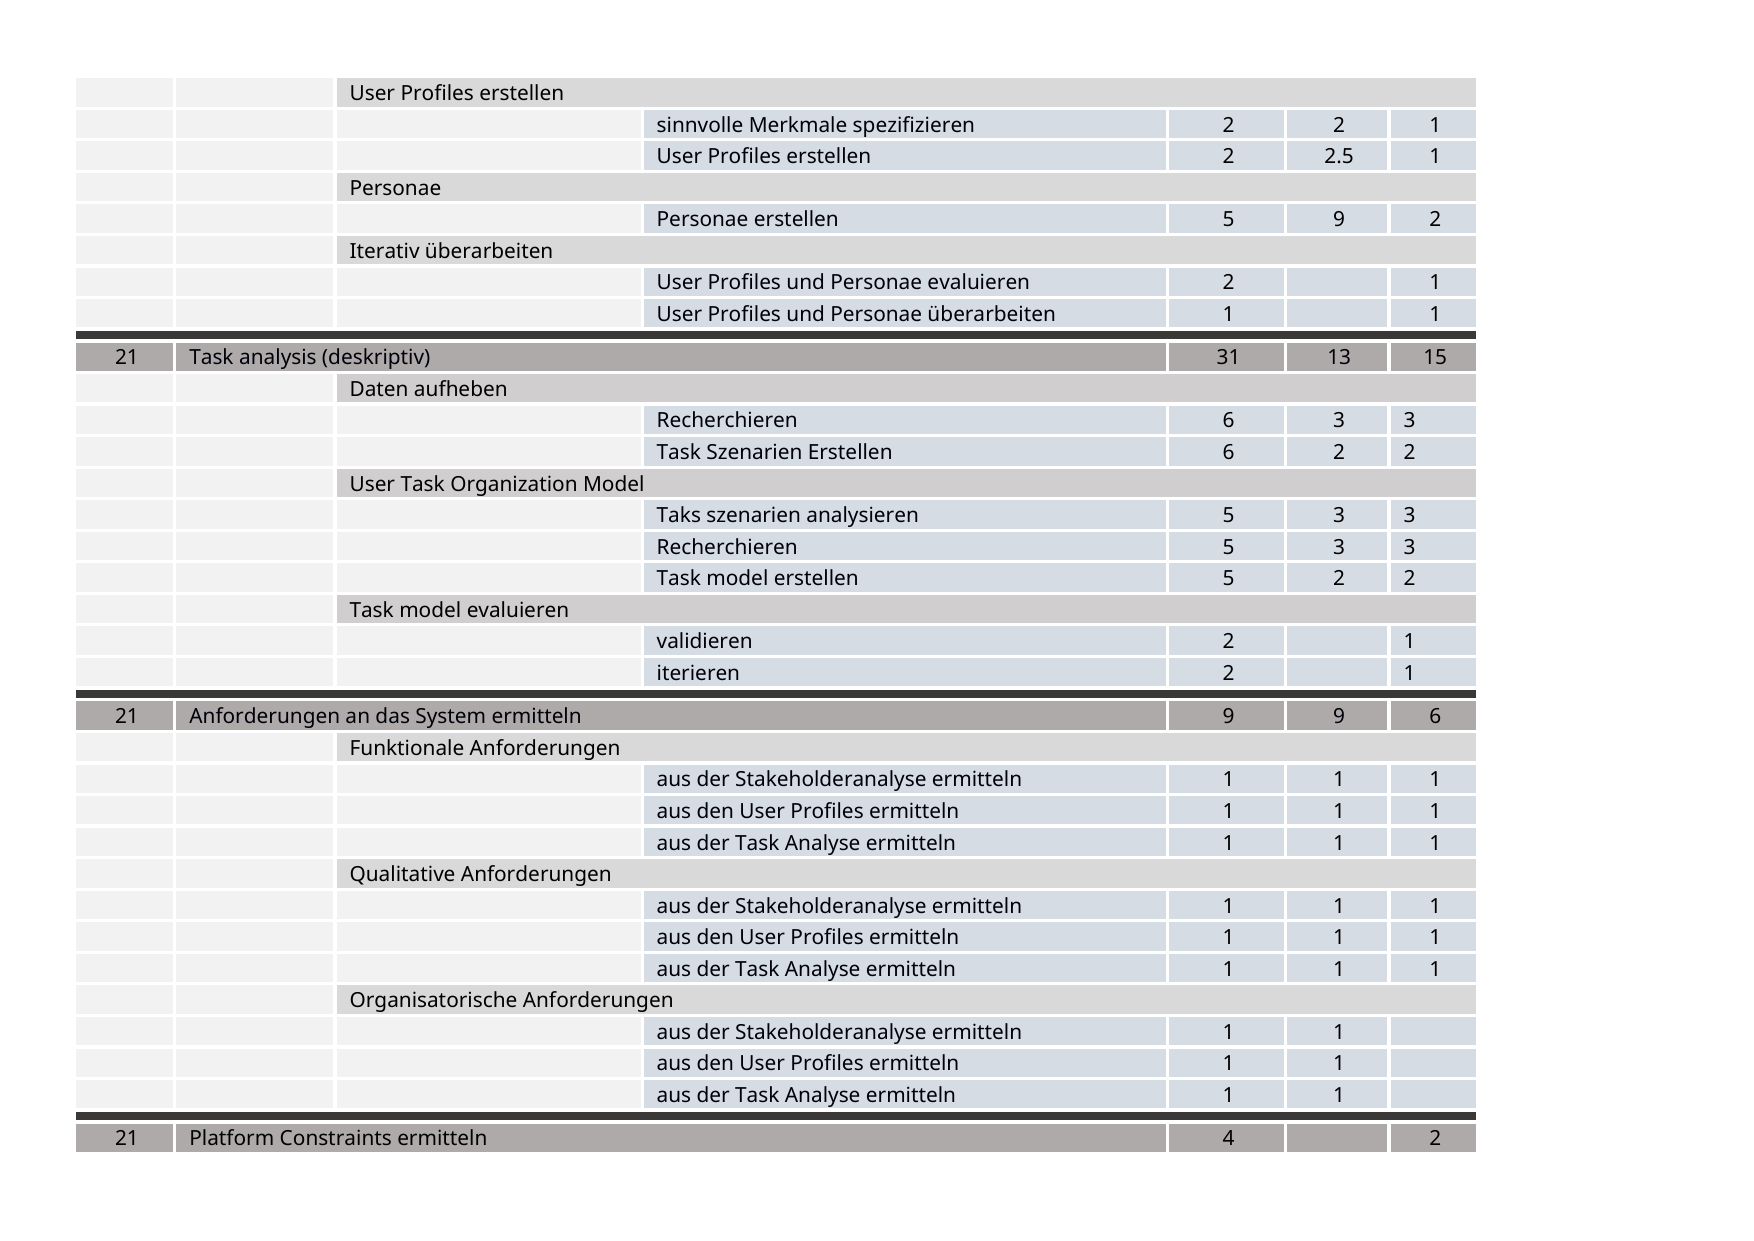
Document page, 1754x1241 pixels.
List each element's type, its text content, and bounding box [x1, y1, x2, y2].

table_cell [76, 563, 173, 592]
table_cell 2 [1169, 658, 1284, 686]
table_cell 2.5 [1287, 141, 1387, 170]
table_cell 1 [1391, 626, 1476, 655]
table_cell [76, 173, 173, 201]
table_cell aus den User Profiles ermitteln [644, 1049, 1166, 1077]
table_cell [76, 437, 173, 466]
table_cell [1391, 1017, 1476, 1045]
table_cell [176, 733, 333, 761]
table_cell 1 [1391, 268, 1476, 296]
table_cell [176, 78, 333, 107]
table_cell [337, 626, 641, 655]
table_cell 15 [1391, 343, 1476, 371]
table_cell aus der Stakeholderanalyse ermitteln [644, 765, 1166, 793]
table_cell Iterativ überarbeiten [337, 236, 1476, 264]
table_cell 2 [1169, 110, 1284, 138]
table_cell User Task Organization Model [337, 469, 1476, 497]
table_cell [176, 922, 333, 951]
table_cell [337, 765, 641, 793]
table_cell [76, 374, 173, 402]
table_cell [76, 1080, 173, 1108]
table_cell [76, 299, 173, 327]
table_cell Platform Constraints ermitteln [176, 1124, 1166, 1152]
table_cell [176, 110, 333, 138]
table_cell [176, 173, 333, 201]
table_cell [337, 828, 641, 856]
table_cell User Profiles erstellen [644, 141, 1166, 170]
table_cell [1287, 268, 1387, 296]
table_cell 3 [1391, 532, 1476, 560]
table_cell [76, 796, 173, 824]
table_cell [1287, 1124, 1387, 1152]
table_cell iterieren [644, 658, 1166, 686]
table_cell aus der Stakeholderanalyse ermitteln [644, 1017, 1166, 1045]
table_cell Funktionale Anforderungen [337, 733, 1476, 761]
table_cell [176, 469, 333, 497]
table_cell [176, 1080, 333, 1108]
table_cell 2 [1169, 141, 1284, 170]
table_cell 1 [1287, 1080, 1387, 1108]
table_cell [76, 828, 173, 856]
table_cell 1 [1169, 765, 1284, 793]
table_cell 1 [1391, 299, 1476, 327]
table_cell 2 [1169, 268, 1284, 296]
table_cell aus der Task Analyse ermitteln [644, 954, 1166, 982]
table_cell [76, 110, 173, 138]
table_cell sinnvolle Merkmale spezifizieren [644, 110, 1166, 138]
table_cell [337, 891, 641, 919]
table_cell 5 [1169, 204, 1284, 233]
table_cell Anforderungen an das System ermitteln [176, 701, 1166, 730]
table_cell [176, 595, 333, 623]
table_cell aus der Task Analyse ermitteln [644, 1080, 1166, 1108]
table_cell [176, 828, 333, 856]
table_cell [176, 236, 333, 264]
table_cell [176, 406, 333, 434]
table_cell [76, 954, 173, 982]
table_cell User Profiles erstellen [337, 78, 1476, 107]
table_cell [76, 1112, 1476, 1120]
table_cell [176, 954, 333, 982]
table_cell [176, 626, 333, 655]
table_cell [76, 922, 173, 951]
table_cell [76, 469, 173, 497]
table_cell [337, 268, 641, 296]
table_cell 1 [1287, 765, 1387, 793]
table_cell 1 [1287, 891, 1387, 919]
table_cell [337, 500, 641, 529]
table_cell [1287, 626, 1387, 655]
table_cell [76, 141, 173, 170]
table_cell 21 [76, 343, 173, 371]
table_cell [76, 733, 173, 761]
table_cell [337, 1049, 641, 1077]
table_cell aus der Stakeholderanalyse ermitteln [644, 891, 1166, 919]
table_cell 1 [1287, 796, 1387, 824]
table_cell Qualitative Anforderungen [337, 859, 1476, 888]
table_cell Taks szenarien analysieren [644, 500, 1166, 529]
table_cell [337, 110, 641, 138]
table_cell [337, 1080, 641, 1108]
table_cell 1 [1169, 796, 1284, 824]
table_cell [337, 954, 641, 982]
table_cell 21 [76, 1124, 173, 1152]
table_cell [176, 985, 333, 1014]
table_cell 5 [1169, 563, 1284, 592]
table_cell 1 [1169, 828, 1284, 856]
table_cell 1 [1391, 110, 1476, 138]
table_cell 2 [1391, 204, 1476, 233]
table_cell [76, 331, 1476, 339]
table_cell 6 [1169, 437, 1284, 466]
table_cell 1 [1391, 922, 1476, 951]
table_cell 6 [1169, 406, 1284, 434]
table_cell 1 [1287, 1017, 1387, 1045]
table_cell Task analysis (deskriptiv) [176, 343, 1166, 371]
table_cell [76, 78, 173, 107]
table_cell [337, 563, 641, 592]
table_cell aus den User Profiles ermitteln [644, 922, 1166, 951]
table_cell [76, 1017, 173, 1045]
table_cell 13 [1287, 343, 1387, 371]
table_cell [76, 204, 173, 233]
table_cell 1 [1391, 954, 1476, 982]
table_cell 4 [1169, 1124, 1284, 1152]
table_cell [337, 658, 641, 686]
table_cell 2 [1391, 563, 1476, 592]
table_cell [76, 985, 173, 1014]
table_cell 1 [1287, 828, 1387, 856]
table_cell 2 [1287, 563, 1387, 592]
table_cell 1 [1287, 922, 1387, 951]
table_cell 3 [1287, 406, 1387, 434]
table_cell 1 [1391, 891, 1476, 919]
table_cell [337, 299, 641, 327]
table_cell [76, 765, 173, 793]
table_cell 1 [1391, 828, 1476, 856]
table_cell [337, 922, 641, 951]
table_cell [176, 500, 333, 529]
table_cell User Profiles und Personae überarbeiten [644, 299, 1166, 327]
table_cell User Profiles und Personae evaluieren [644, 268, 1166, 296]
table_cell Task model evaluieren [337, 595, 1476, 623]
table_cell [176, 1017, 333, 1045]
table_cell [76, 595, 173, 623]
table_cell [176, 1049, 333, 1077]
table_cell aus der Task Analyse ermitteln [644, 828, 1166, 856]
table_cell [76, 658, 173, 686]
table_cell 1 [1391, 765, 1476, 793]
table_cell 5 [1169, 500, 1284, 529]
table_cell [176, 859, 333, 888]
table_cell [1391, 1049, 1476, 1077]
table_cell 1 [1169, 891, 1284, 919]
table_cell [176, 437, 333, 466]
table_cell [1287, 658, 1387, 686]
table_cell [176, 765, 333, 793]
table_cell 1 [1169, 1017, 1284, 1045]
table_cell [76, 859, 173, 888]
table_cell [76, 626, 173, 655]
table_cell [176, 374, 333, 402]
table_cell 1 [1391, 796, 1476, 824]
table_cell 3 [1287, 500, 1387, 529]
table_cell [76, 236, 173, 264]
table_cell [337, 532, 641, 560]
table_cell Task model erstellen [644, 563, 1166, 592]
table_cell [176, 268, 333, 296]
table_cell [337, 141, 641, 170]
table_cell 1 [1391, 658, 1476, 686]
table_cell 3 [1391, 406, 1476, 434]
table_cell 5 [1169, 532, 1284, 560]
table_cell [337, 1017, 641, 1045]
table_cell 2 [1287, 110, 1387, 138]
table_cell 9 [1287, 701, 1387, 730]
table_cell [176, 563, 333, 592]
table_cell [76, 406, 173, 434]
table_cell Recherchieren [644, 532, 1166, 560]
table_cell [76, 1049, 173, 1077]
table_cell [76, 532, 173, 560]
table_cell Daten aufheben [337, 374, 1476, 402]
table_cell [176, 532, 333, 560]
table_cell [337, 437, 641, 466]
table_cell 3 [1287, 532, 1387, 560]
table_cell validieren [644, 626, 1166, 655]
table_cell [76, 690, 1476, 698]
table_cell 1 [1169, 954, 1284, 982]
table_cell 2 [1169, 626, 1284, 655]
table_cell 1 [1169, 1049, 1284, 1077]
table_cell 1 [1169, 922, 1284, 951]
table_cell 21 [76, 701, 173, 730]
table_cell [76, 268, 173, 296]
table_cell [176, 891, 333, 919]
table_cell [337, 406, 641, 434]
table_cell [176, 204, 333, 233]
table_cell aus den User Profiles ermitteln [644, 796, 1166, 824]
table_cell 2 [1287, 437, 1387, 466]
table_cell [76, 891, 173, 919]
table_cell 9 [1287, 204, 1387, 233]
table_cell 6 [1391, 701, 1476, 730]
table_cell [176, 299, 333, 327]
table_cell [176, 796, 333, 824]
table_cell [176, 141, 333, 170]
table_cell [76, 500, 173, 529]
table_cell 2 [1391, 437, 1476, 466]
table_cell [337, 796, 641, 824]
table_cell 1 [1391, 141, 1476, 170]
table_cell [1287, 299, 1387, 327]
table_cell Personae erstellen [644, 204, 1166, 233]
table_cell 9 [1169, 701, 1284, 730]
table_cell [1391, 1080, 1476, 1108]
table_cell Personae [337, 173, 1476, 201]
table_cell Task Szenarien Erstellen [644, 437, 1166, 466]
table_cell Recherchieren [644, 406, 1166, 434]
table_cell 3 [1391, 500, 1476, 529]
table_cell 1 [1287, 1049, 1387, 1077]
table_cell 1 [1287, 954, 1387, 982]
table_cell [176, 658, 333, 686]
table_cell [337, 204, 641, 233]
table_cell 2 [1391, 1124, 1476, 1152]
table_cell 1 [1169, 1080, 1284, 1108]
table_cell Organisatorische Anforderungen [337, 985, 1476, 1014]
table_cell 1 [1169, 299, 1284, 327]
table_cell 31 [1169, 343, 1284, 371]
